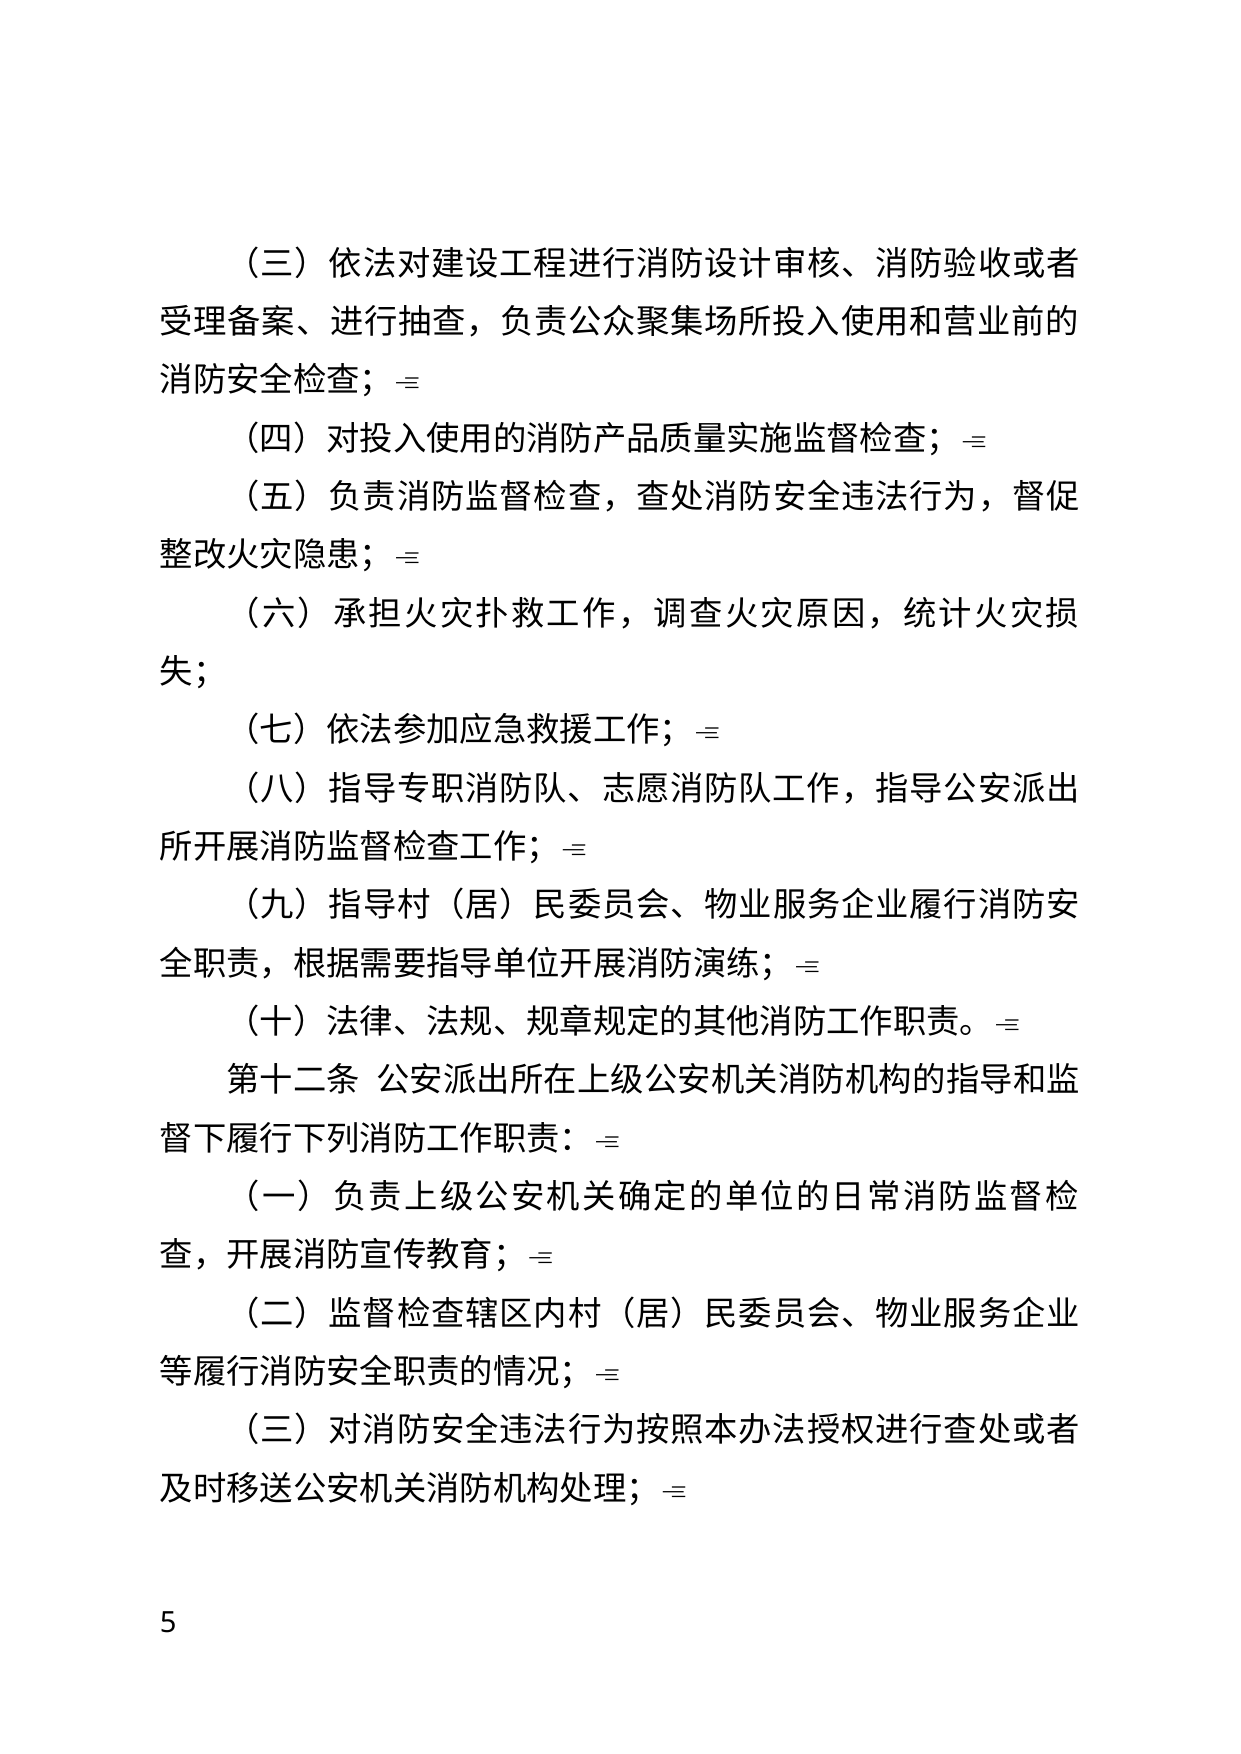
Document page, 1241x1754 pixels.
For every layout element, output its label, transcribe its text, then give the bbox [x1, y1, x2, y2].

text （六）承担火灾扑救工作，调查火灾原因，统计火灾损失； [159, 576, 1081, 693]
text （三）对消防安全违法行为按照本办法授权进行查处或者及时移送公安机关消防机构处理； [159, 1393, 1081, 1509]
text （五）负责消防监督检查，查处消防安全违法行为，督促整改火灾隐患； [159, 459, 1081, 576]
text （九）指导村（居）民委员会、物业服务企业履行消防安全职责，根据需要指导单位开展消防演练； [159, 868, 1081, 984]
text （七）依法参加应急救援工作； [159, 693, 1081, 751]
text （十）法律、法规、规章规定的其他消防工作职责。 [159, 984, 1081, 1043]
text （三）依法对建设工程进行消防设计审核、消防验收或者受理备案、进行抽查，负责公众聚集场所投入使用和营业前的消防安全检查； [159, 226, 1081, 401]
text （一）负责上级公安机关确定的单位的日常消防监督检查，开展消防宣传教育； [159, 1159, 1081, 1276]
text （二）监督检查辖区内村（居）民委员会、物业服务企业等履行消防安全职责的情况； [159, 1276, 1081, 1393]
text （四）对投入使用的消防产品质量实施监督检查； [159, 401, 1081, 459]
text 第十二条 公安派出所在上级公安机关消防机构的指导和监督下履行下列消防工作职责： [159, 1043, 1081, 1159]
text （八）指导专职消防队、志愿消防队工作，指导公安派出所开展消防监督检查工作； [159, 751, 1081, 868]
